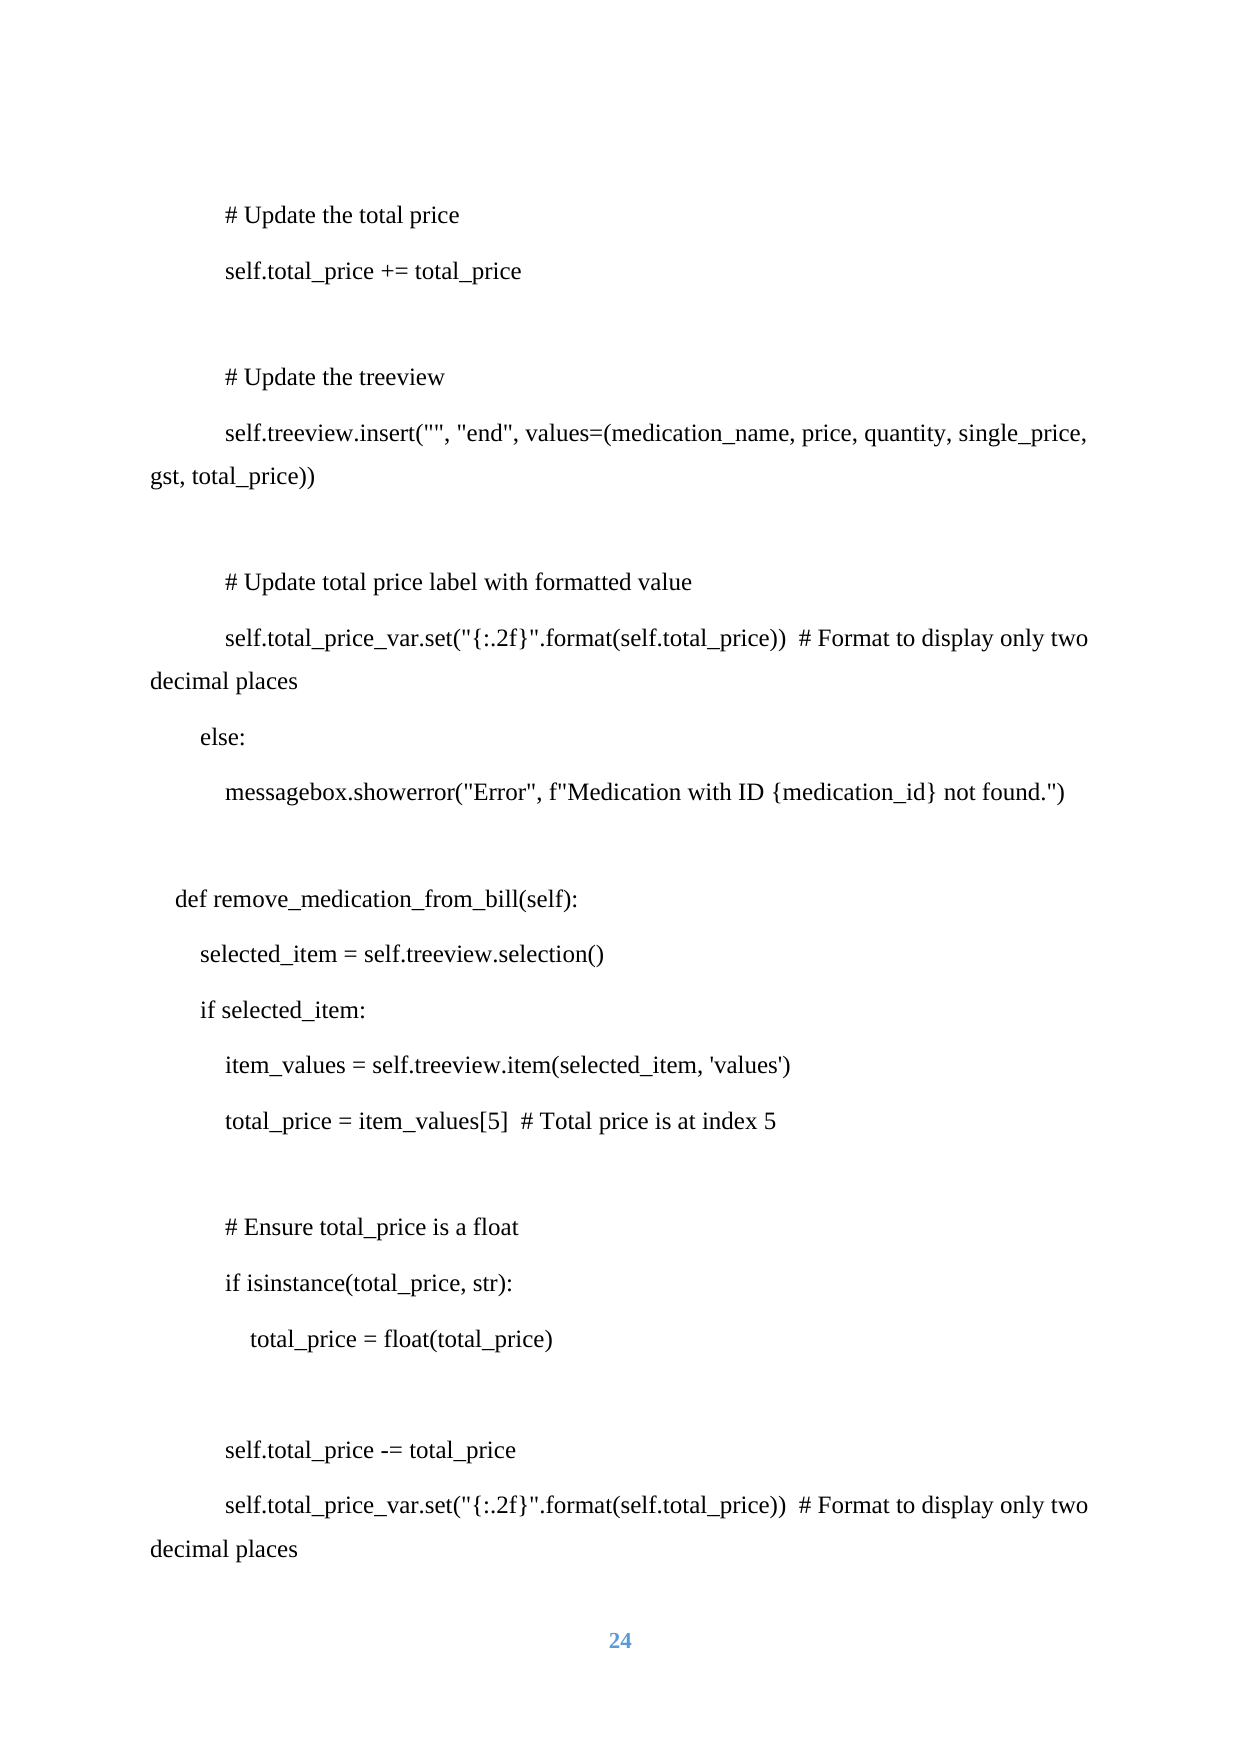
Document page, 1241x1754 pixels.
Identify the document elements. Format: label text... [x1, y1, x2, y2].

text # Ensure total_price is a float [150, 1212, 1090, 1241]
text self.total_price_var.set("{:.2f}".format(self.total_price)) # Format to display only two decimal places [150, 1491, 1090, 1562]
text else: [150, 722, 1090, 751]
text item_values = self.treeview.item(selected_item, 'values') [150, 1051, 1090, 1079]
text # Update the treeview [150, 362, 1090, 391]
text messagebox.showerror("Error", f"Medication with ID {medication_id} not found.") [150, 777, 1090, 806]
text total_price = float(total_price) [150, 1324, 1090, 1352]
text total_price = item_values[5] # Total price is at index 5 [150, 1106, 1090, 1135]
text selected_item = self.treeview.selection() [150, 939, 1090, 968]
text # Update the total price [150, 201, 1090, 229]
text self.total_price -= total_price [150, 1435, 1090, 1464]
text self.treeview.insert("", "end", values=(medication_name, price, quantity, single_price, gst, total_price)) [150, 418, 1090, 490]
text self.total_price += total_price [150, 256, 1090, 285]
text if isinstance(total_price, str): [150, 1268, 1090, 1297]
text self.total_price_var.set("{:.2f}".format(self.total_price)) # Format to display only two decimal places [150, 623, 1090, 695]
text if selected_item: [150, 995, 1090, 1024]
text # Update total price label with formatted value [150, 567, 1090, 596]
text def remove_medication_from_bill(self): [150, 884, 1090, 912]
